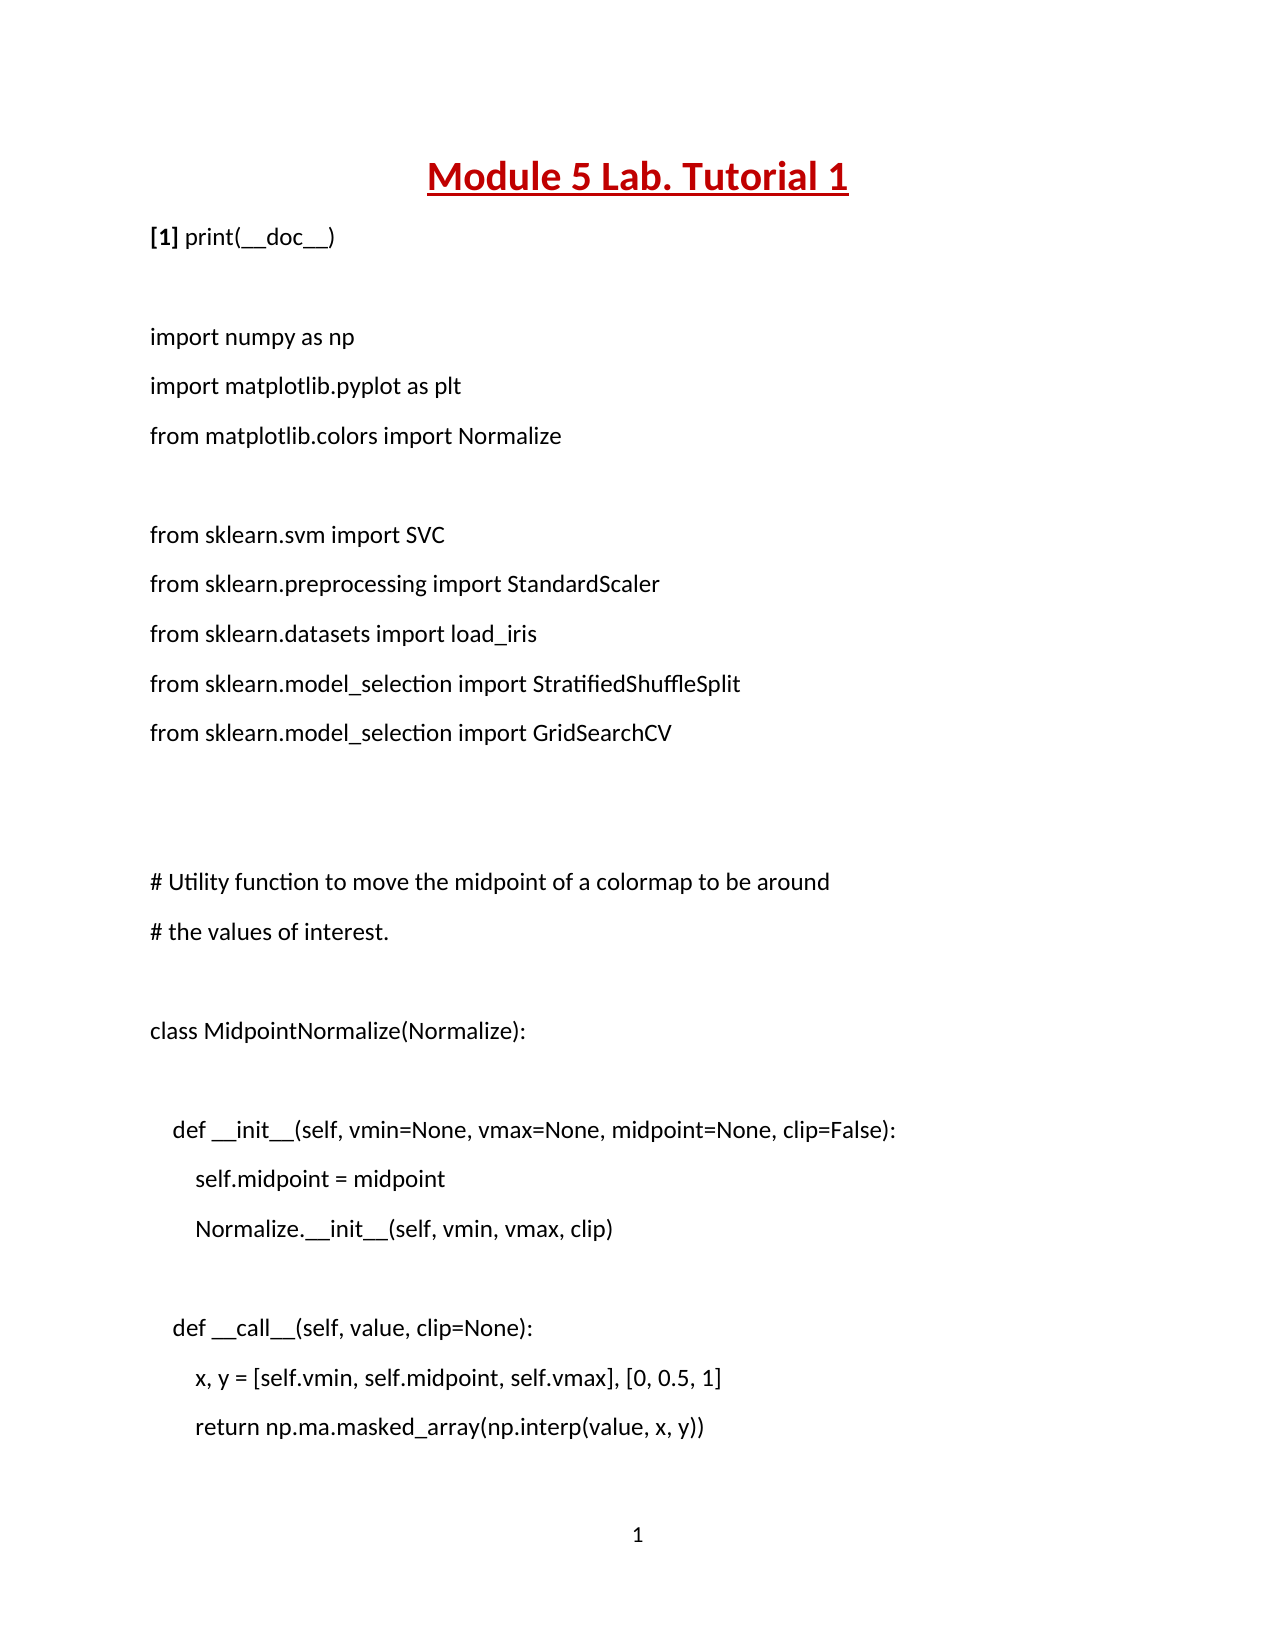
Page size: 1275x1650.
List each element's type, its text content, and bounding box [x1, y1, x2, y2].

text from matplotlib.colors import Normalize [150, 420, 1125, 450]
text def __init__(self, vmin=None, vmax=None, midpoint=None, clip=False): [150, 1114, 1125, 1144]
text from sklearn.svm import SVC [150, 519, 1125, 549]
text # the values of interest. [150, 916, 1125, 946]
text return np.ma.masked_array(np.interp(value, x, y)) [150, 1412, 1125, 1442]
text import numpy as np [150, 321, 1125, 351]
text from sklearn.model_selection import StratifiedShuffleSplit [150, 668, 1125, 698]
text Module 5 Lab. Tutorial 1 [150, 150, 1125, 201]
text # Utility function to move the midpoint of a colormap to be around [150, 866, 1125, 897]
text x, y = [self.vmin, self.midpoint, self.vmax], [0, 0.5, 1] [150, 1362, 1125, 1392]
text def __call__(self, value, clip=None): [150, 1312, 1125, 1343]
text import matplotlib.pyplot as plt [150, 370, 1125, 401]
text from sklearn.preprocessing import StandardScaler [150, 569, 1125, 599]
text [1] print(__doc__) [150, 222, 1125, 252]
text self.midpoint = midpoint [150, 1164, 1125, 1194]
text from sklearn.model_selection import GridSearchCV [150, 717, 1125, 748]
text class MidpointNormalize(Normalize): [150, 1015, 1125, 1045]
text from sklearn.datasets import load_iris [150, 618, 1125, 649]
text Normalize.__init__(self, vmin, vmax, clip) [150, 1213, 1125, 1244]
